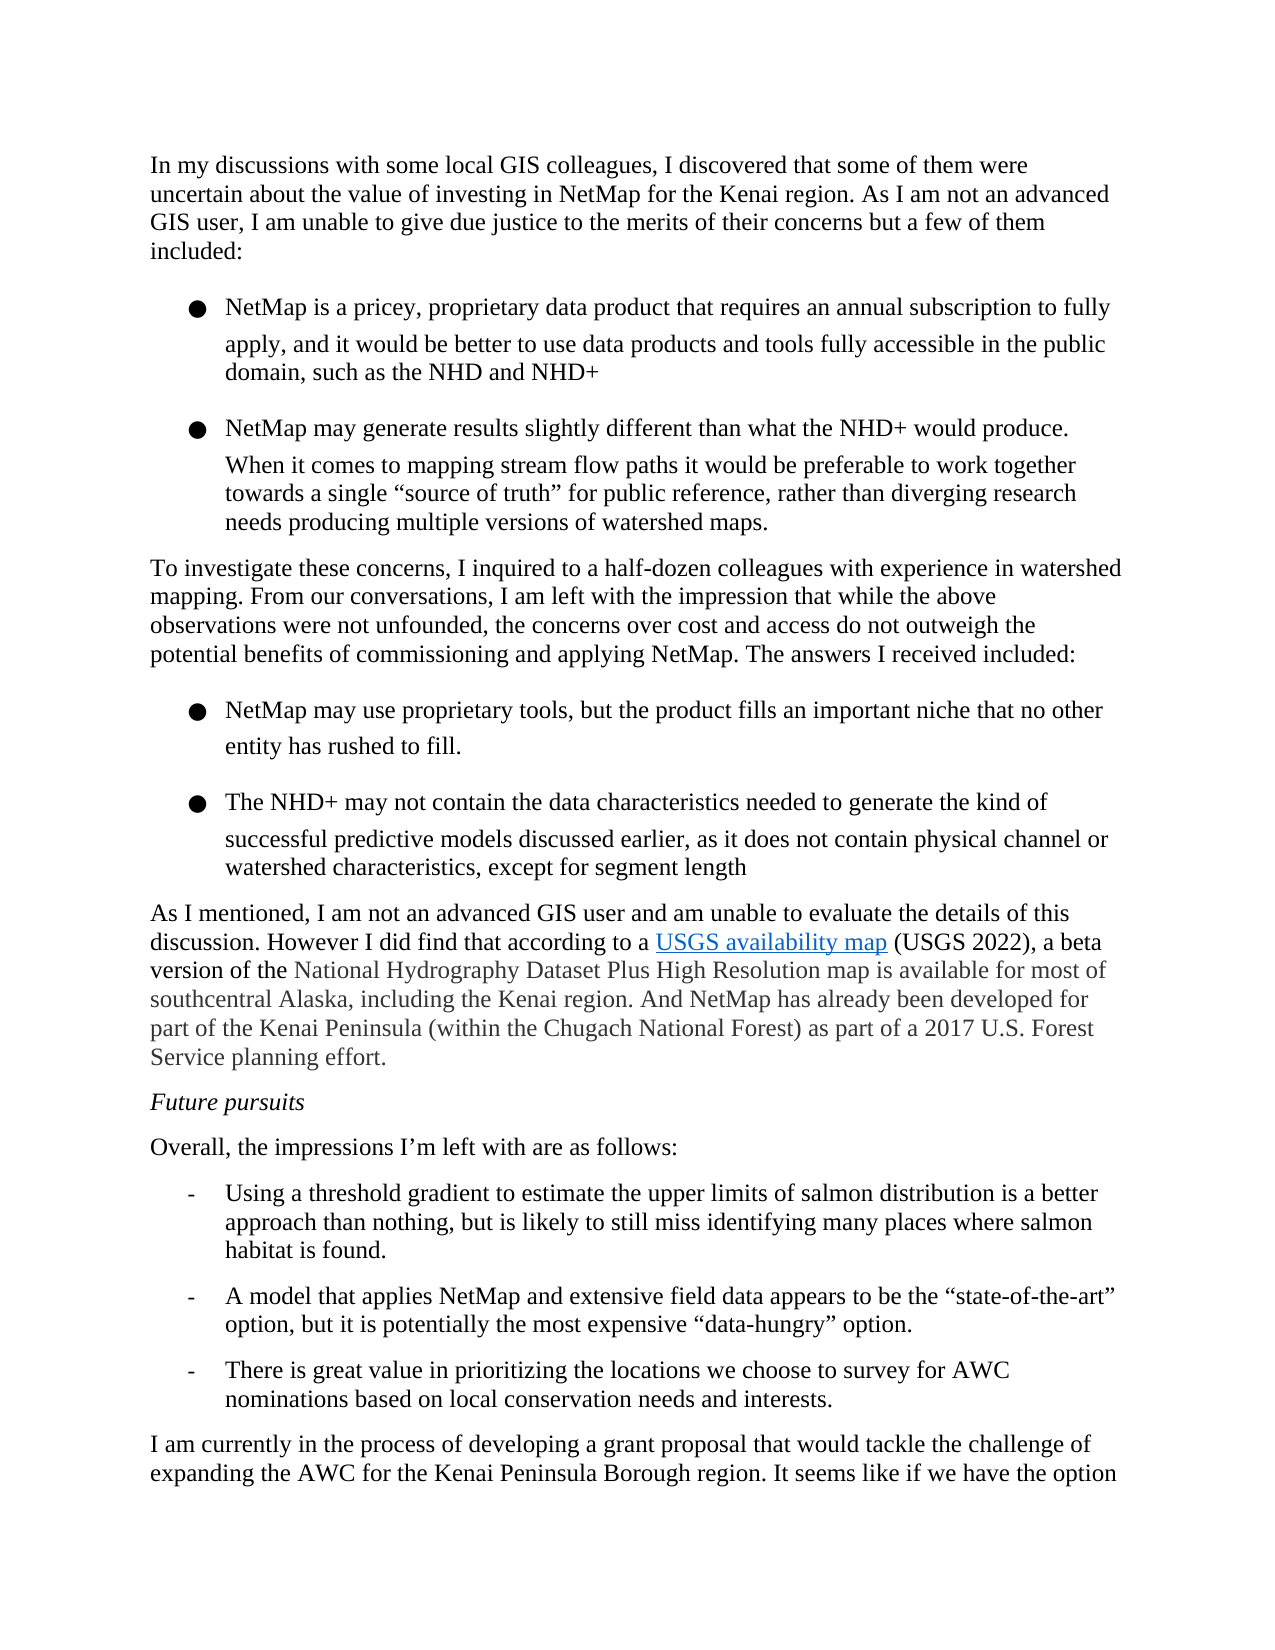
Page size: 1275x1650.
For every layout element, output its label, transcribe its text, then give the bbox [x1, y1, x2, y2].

list The NHD+ may not contain the data characteristics needed to generate the kind of successful predictive models discussed earlier, as it does not contain physical channel or watershed characteristics, except for segment length [187, 777, 1125, 881]
text Future pursuits [150, 1087, 1125, 1116]
text To investigate these concerns, I inquired to a half-dozen colleagues with experience in watershed mapping. From our conversations, I am left with the impression that while the above observations were not unfounded, the concerns over cost and access do not outweigh the potential benefits of commissioning and applying NetMap. The answers I received included: [150, 553, 1125, 668]
list There is great value in prioritizing the locations we choose to survey for AWC nominations based on local conservation needs and interests. [187, 1355, 1125, 1412]
list Using a threshold gradient to estimate the upper limits of salmon distribution is a better approach than nothing, but is likely to still miss identifying many places where salmon habitat is found. [187, 1178, 1125, 1264]
text As I mentioned, I am not an advanced GIS user and am unable to evaluate the details of this discussion. However I did find that according to a USGS availability map (USGS 2022), a beta version of the National Hydrography Dataset Plus High Resolution map is available for most of southcentral Alaska, including the Kenai region. And NetMap has already been developed for part of the Kenai Peninsula (within the Chugach National Forest) as part of a 2017 U.S. Forest Service planning effort. [150, 898, 1125, 1070]
list NetMap may generate results slightly different than what the NHD+ would produce. When it comes to mapping stream flow paths it would be preferable to work together towards a single “source of truth” for public reference, rather than diverging research needs producing multiple versions of watershed maps. [187, 403, 1125, 536]
list A model that applies NetMap and extensive field data appears to be the “state-of-the-art” option, but it is potentially the most expensive “data-hungry” option. [187, 1281, 1125, 1338]
text Overall, the impressions I’m left with are as follows: [150, 1132, 1125, 1161]
list NetMap may use proprietary tools, but the product fills an important niche that no other entity has rushed to fill. [187, 684, 1125, 760]
list NetMap is a pricey, proprietary data product that requires an annual subscription to fully apply, and it would be better to use data products and tools fully accessible in the public domain, such as the NHD and NHD+ [187, 282, 1125, 386]
text In my discussions with some local GIS colleagues, I discovered that some of them were uncertain about the value of investing in NetMap for the Kenai region. As I am not an advanced GIS user, I am unable to give due justice to the merits of their concerns but a few of them included: [150, 150, 1125, 265]
